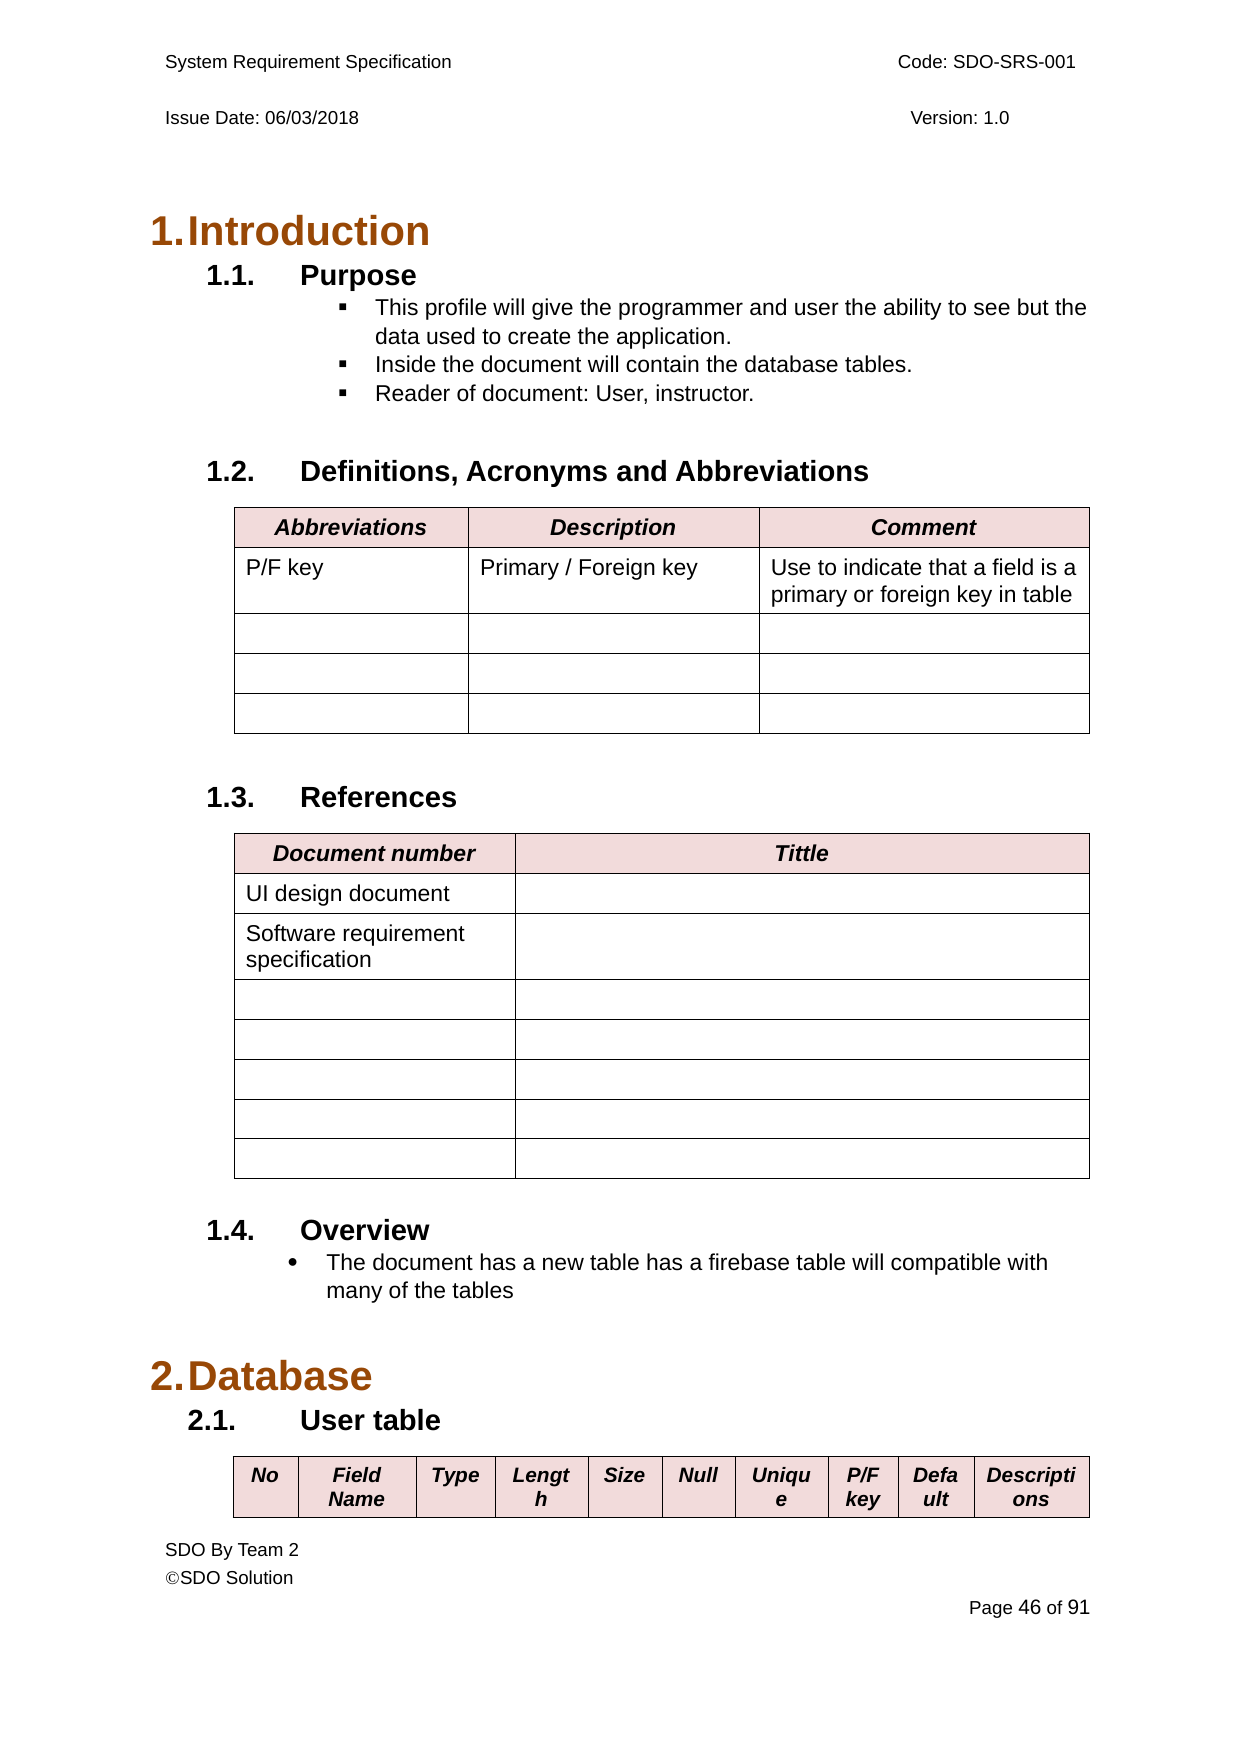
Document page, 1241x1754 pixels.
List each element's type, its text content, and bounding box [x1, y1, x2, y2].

table_cell [235, 1100, 515, 1138]
table_cell [516, 980, 1089, 1019]
table_cell [235, 1020, 515, 1058]
table_cell [235, 1139, 515, 1178]
list Definitions, Acronyms and Abbreviations [206, 454, 1090, 488]
table_cell P/F key [235, 548, 468, 613]
list Database [150, 1351, 1090, 1399]
table_cell [760, 694, 1089, 733]
table_header P/F key [829, 1457, 898, 1517]
list Inside the document will contain the database tables. [337, 351, 1090, 378]
table_cell Primary / Foreign key [469, 548, 759, 613]
table_cell [469, 694, 759, 733]
list References [206, 780, 1090, 813]
table_cell [516, 1020, 1089, 1058]
table_header Tittle [516, 834, 1089, 873]
table_header Document number [235, 834, 515, 873]
table_cell [235, 980, 515, 1019]
list Purpose [206, 258, 1090, 292]
table_cell [235, 614, 468, 653]
table_cell [516, 1060, 1089, 1098]
table_cell [235, 1060, 515, 1098]
list Overview [206, 1213, 1090, 1246]
table_cell [469, 614, 759, 653]
table_header Description [469, 508, 759, 547]
table_header Abbreviations [235, 508, 468, 547]
table_cell [516, 1139, 1089, 1178]
table_header Unique [736, 1457, 828, 1517]
table_header Null [663, 1457, 735, 1517]
table_header Comment [760, 508, 1089, 547]
table_cell [235, 654, 468, 693]
list The document has a new table has a firebase table will compatible with many of the tables [289, 1249, 1090, 1304]
table_cell [235, 694, 468, 733]
table_cell [760, 654, 1089, 693]
table_cell [469, 654, 759, 693]
list User table [187, 1403, 1090, 1436]
table_header Length [496, 1457, 588, 1517]
table_cell [516, 914, 1089, 979]
list Reader of document: User, instructor. [337, 380, 1090, 406]
table_header Size [589, 1457, 662, 1517]
table_header Type [417, 1457, 495, 1517]
table_header Default [899, 1457, 974, 1517]
table_header No [234, 1457, 298, 1517]
table_cell [516, 874, 1089, 912]
list This profile will give the programmer and user the ability to see but the data used to create the application. [337, 294, 1090, 349]
list Introduction [150, 207, 1090, 254]
table_header Field Name [299, 1457, 416, 1517]
table_cell Use to indicate that a field is a primary or foreign key in table [760, 548, 1089, 613]
table_cell [516, 1100, 1089, 1138]
table_cell UI design document [235, 874, 515, 912]
table_header Descriptions [975, 1457, 1089, 1517]
table_cell [760, 614, 1089, 653]
table_cell Software requirement specification [235, 914, 515, 979]
